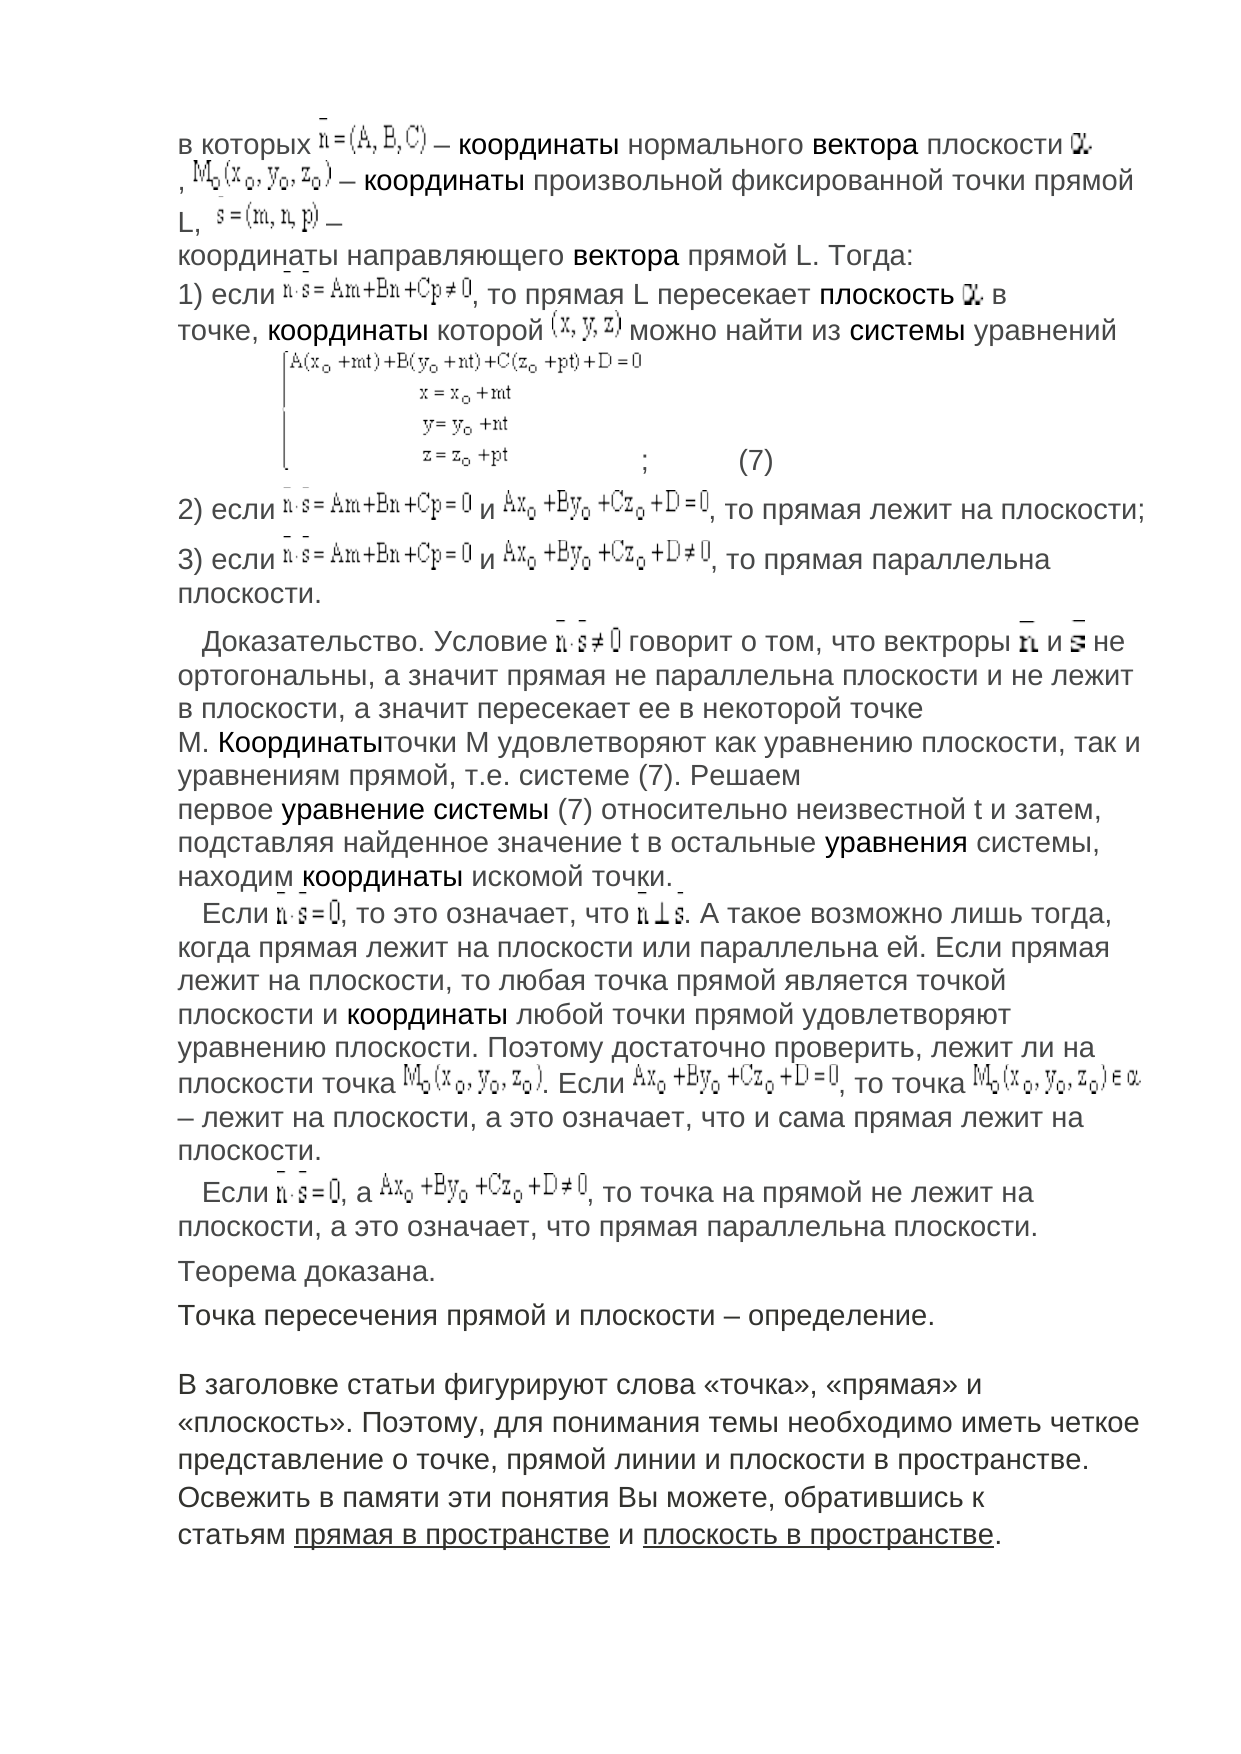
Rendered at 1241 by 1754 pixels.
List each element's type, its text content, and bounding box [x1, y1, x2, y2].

picture [283, 536, 471, 570]
text Если , а , то точка на прямой не лежит на плоскости, а это означает, что прямая параллельна плоскости. [177, 1172, 1152, 1243]
picture [1071, 133, 1092, 154]
picture [403, 1064, 542, 1094]
text Доказательство. Условие говорит о том, что вектроры и не ортогональны, а значит прямая не параллельна плоскости и не лежит в плоскости, а значит пересекает ее в некоторой точке М. Координатыточки М удовлетворяют как уравнению плоскости, так и уравнениям прямой, т.е. системе (7). Решаем первое уравнение системы (7) относительно неизвестной t и затем, подставляя найденное значение t в остальные уравнения системы, находим координаты искомой точки. [177, 620, 1152, 892]
picture [633, 1064, 838, 1094]
text В заголовке статьи фигурируют слова «точка», «прямая» и «плоскость». Поэтому, для понимания темы необходимо иметь четкое представление о точке, прямой линии и плоскости в пространстве. Освежить в памяти эти понятия Вы можете, обратившись к статьям прямая в пространстве и плоскость в пространстве. [177, 1363, 1152, 1551]
picture [319, 118, 426, 154]
picture [193, 160, 331, 190]
picture [283, 271, 471, 305]
text Теорема доказана. [177, 1253, 1152, 1287]
picture [283, 487, 471, 520]
text в которых – координаты нормального вектора плоскости , – координаты произвольной фиксированной точки прямой L, – [177, 118, 1152, 238]
picture [380, 1173, 587, 1203]
subtitle Точка пересечения прямой и плоскости – определение. [177, 1298, 1152, 1332]
picture [217, 196, 318, 232]
picture [277, 1171, 340, 1203]
text Если , то это означает, что . А такое возможно лишь тогда, когда прямая лежит на плоскости или параллельна ей. Если прямая лежит на плоскости, то любая точка прямой является точкой плоскости и координаты любой точки прямой удовлетворяют уравнению плоскости. Поэтому достаточно проверить, лежит ли на плоскости точка . Если , то точка – лежит на плоскости, а это означает, что и сама прямая лежит на плоскости. [177, 892, 1152, 1167]
text 3) если и , то прямая параллельна плоскости. [177, 537, 1152, 609]
picture [1070, 620, 1085, 652]
text координаты направляющего вектора прямой L. Тогда: [177, 238, 1152, 272]
picture [637, 892, 684, 924]
picture [503, 540, 710, 570]
picture [962, 284, 984, 305]
picture [282, 351, 641, 470]
picture [277, 892, 340, 924]
picture [556, 620, 621, 652]
picture [1019, 621, 1039, 652]
picture [973, 1064, 1141, 1094]
picture [552, 310, 621, 341]
text 1) если , то прямая L пересекает плоскость в точке, координаты которой можно найти из системы уравнений [177, 272, 1152, 346]
picture [503, 490, 709, 520]
